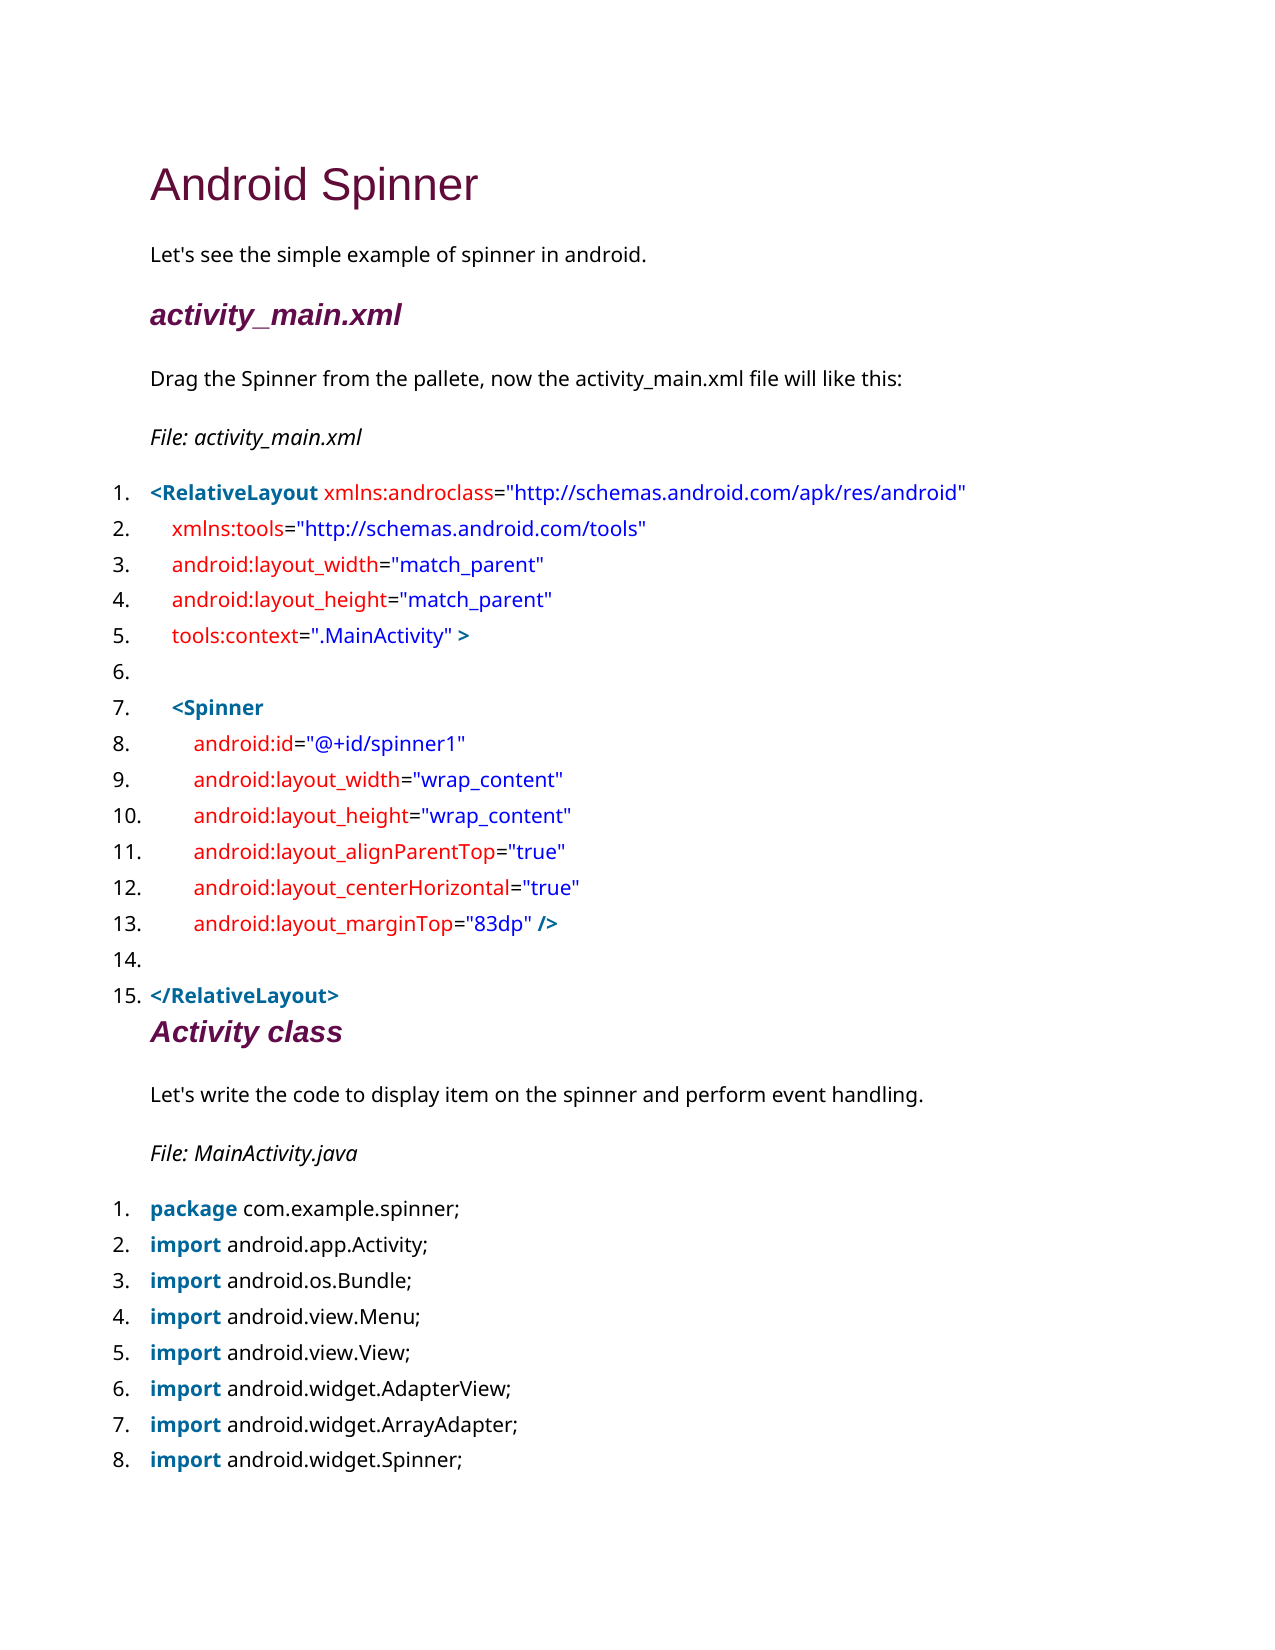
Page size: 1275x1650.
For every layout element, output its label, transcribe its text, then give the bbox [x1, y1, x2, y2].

list android:layout_alignParentTop="true" [112, 830, 1125, 866]
list android:layout_height="match_parent" [112, 578, 1125, 614]
list android:layout_height="wrap_content" [112, 794, 1125, 830]
list android:layout_width="match_parent" [112, 542, 1125, 578]
list import android.os.Bundle; [112, 1258, 1125, 1294]
list android:layout_centerHorizontal="true" [112, 866, 1125, 902]
list <Spinner [112, 686, 1125, 722]
text File: activity_main.xml [150, 422, 1125, 451]
list </RelativeLayout> [112, 973, 1125, 1009]
list android:id="@+id/spinner1" [112, 722, 1125, 758]
list <RelativeLayout xmlns:androclass="http://schemas.android.com/apk/res/android" [112, 470, 1125, 506]
text Drag the Spinner from the pallete, now the activity_main.xml file will like this: [150, 364, 1125, 392]
list android:layout_width="wrap_content" [112, 758, 1125, 794]
list import android.view.View; [112, 1330, 1125, 1366]
list xmlns:tools="http://schemas.android.com/tools" [112, 506, 1125, 542]
list import android.view.Menu; [112, 1294, 1125, 1330]
list package com.example.spinner; [112, 1187, 1125, 1222]
text Let's write the code to display item on the spinner and perform event handling. [150, 1080, 1125, 1109]
text Let's see the simple example of spinner in android. [150, 240, 1125, 268]
list import android.widget.AdapterView; [112, 1366, 1125, 1402]
list tools:context=".MainActivity" > [112, 614, 1125, 650]
subtitle activity_main.xml [150, 297, 1125, 332]
text Android Spinner [150, 158, 1125, 211]
text File: MainActivity.java [150, 1138, 1125, 1168]
list import android.app.Activity; [112, 1222, 1125, 1258]
subtitle Activity class [150, 1013, 1125, 1048]
list import android.widget.ArrayAdapter; [112, 1402, 1125, 1438]
list android:layout_marginTop="83dp" /> [112, 902, 1125, 937]
list import android.widget.Spinner; [112, 1438, 1125, 1474]
